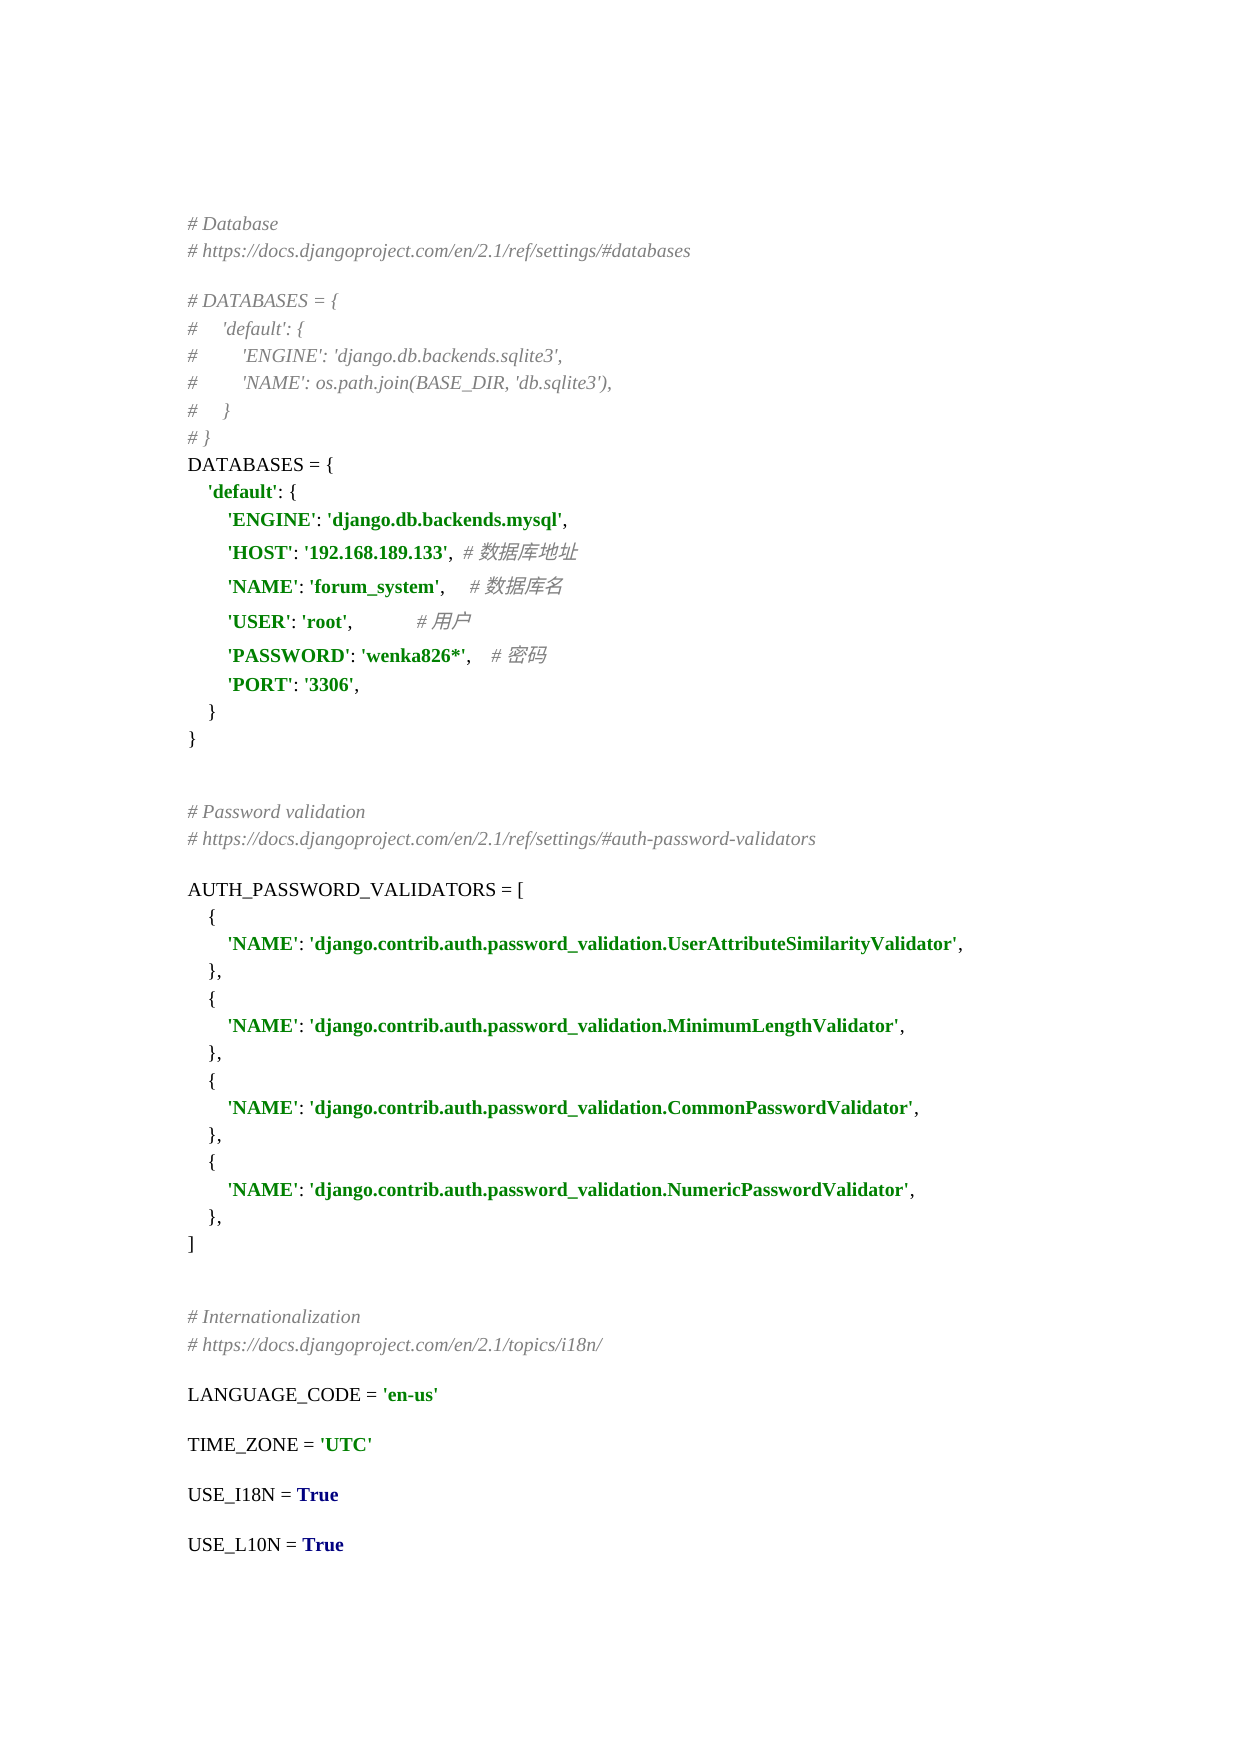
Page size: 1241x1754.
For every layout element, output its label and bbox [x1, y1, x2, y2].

text [187, 162, 1053, 1556]
